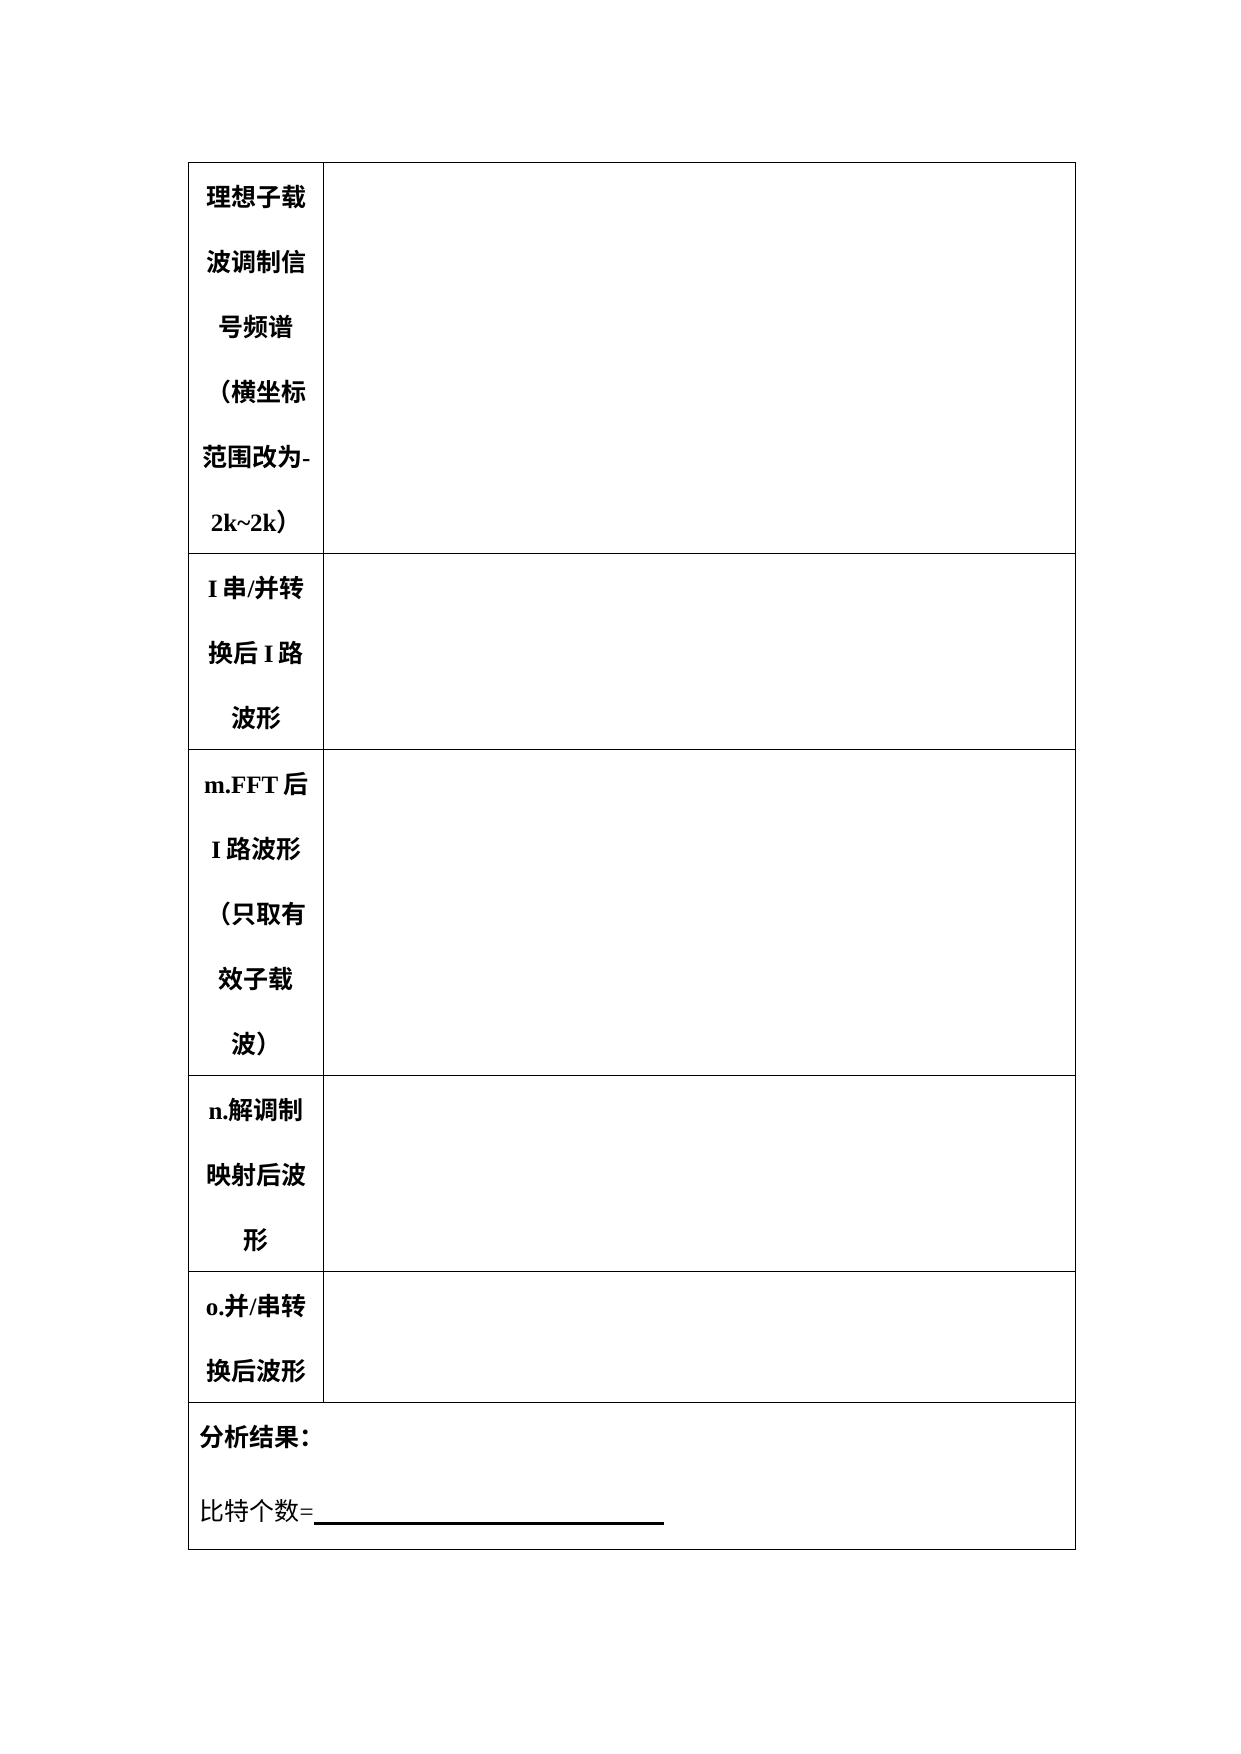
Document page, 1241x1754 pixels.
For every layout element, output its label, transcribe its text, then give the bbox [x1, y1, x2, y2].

table_cell [324, 163, 1075, 553]
table_cell [324, 554, 1075, 749]
table_cell o.并/串转换后波形 [189, 1272, 323, 1402]
table_cell I串/并转换后I路波形 [189, 554, 323, 749]
table_cell n.解调制映射后波形 [189, 1076, 323, 1271]
table_cell [324, 750, 1075, 1075]
table_cell [324, 1272, 1075, 1402]
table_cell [189, 1403, 1075, 1548]
table_cell [324, 1076, 1075, 1271]
table_cell m.FFT后I路波形（只取有效子载波） [189, 750, 323, 1075]
table_cell 理想子载波调制信号频谱（横坐标范围改为-2k~2k） [189, 163, 323, 553]
